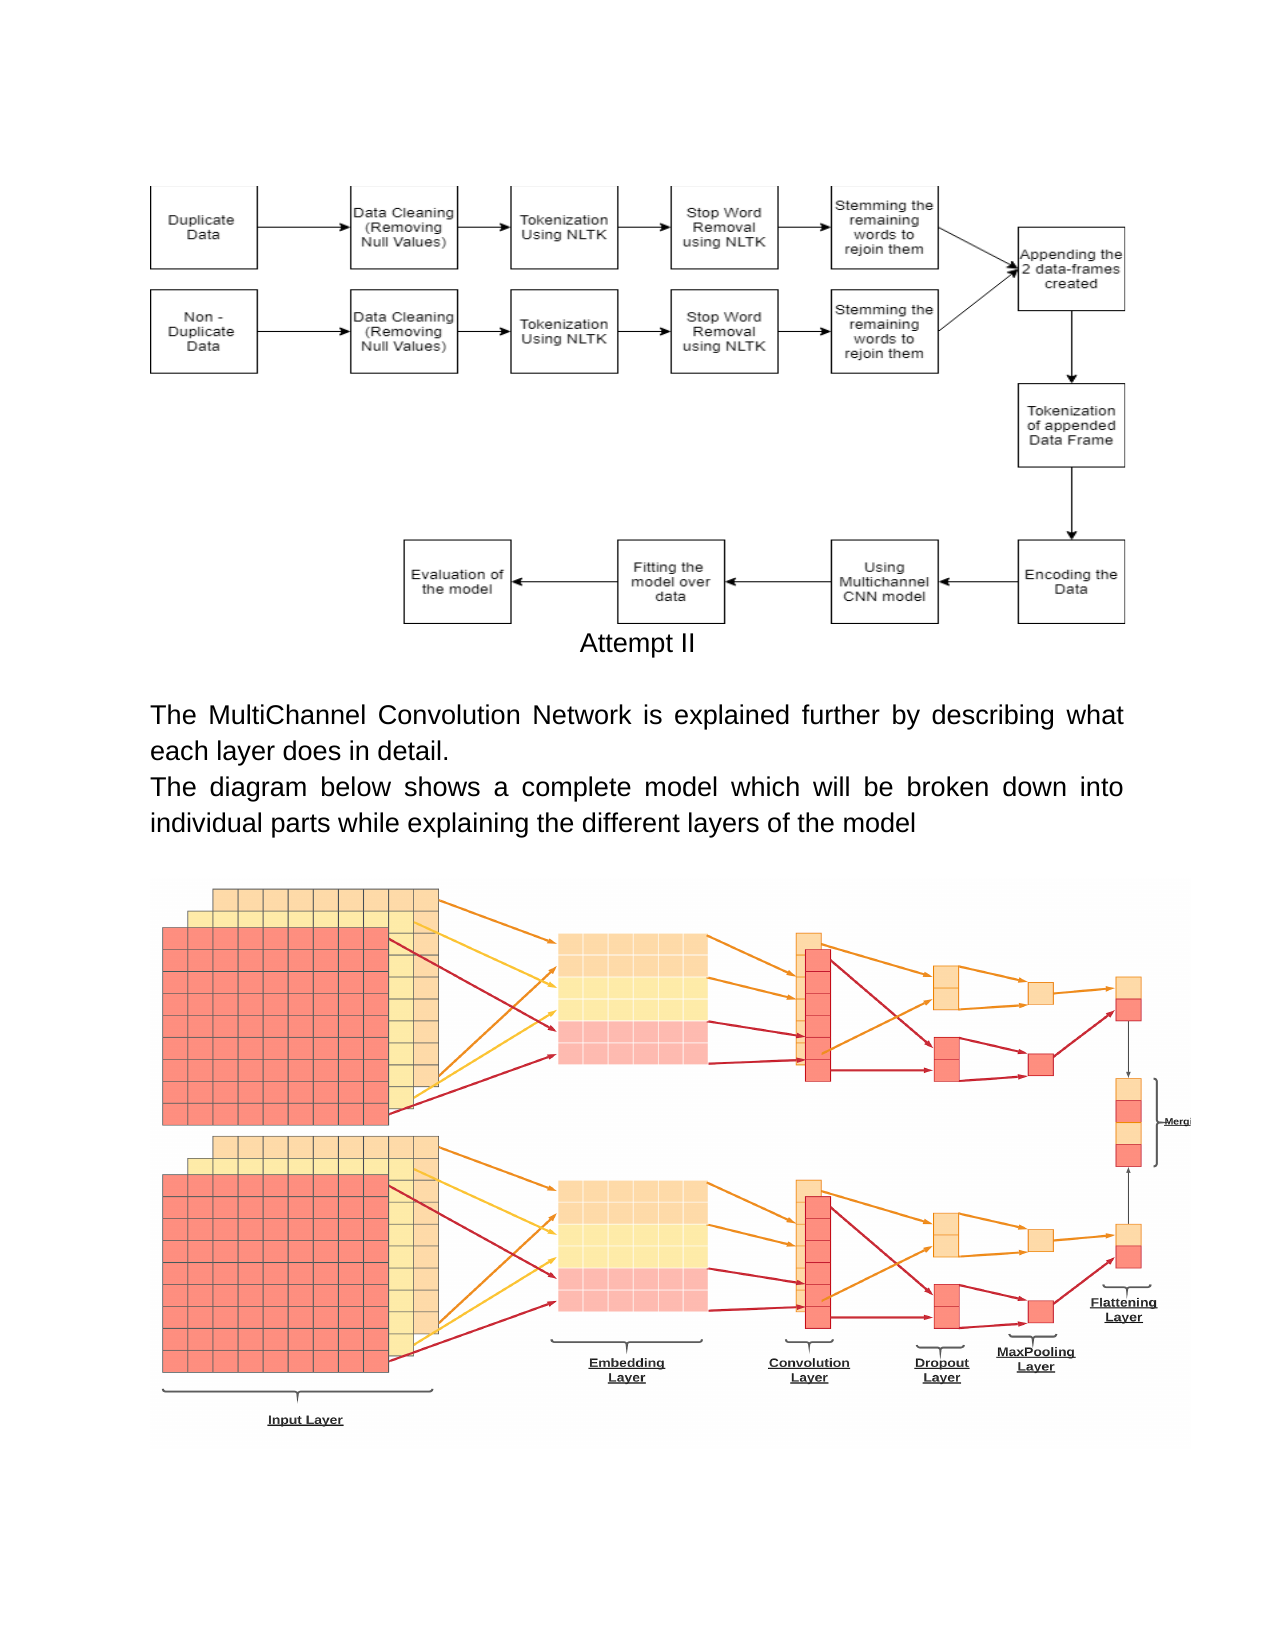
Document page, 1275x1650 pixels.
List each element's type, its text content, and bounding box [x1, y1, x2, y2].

picture [150, 878, 1191, 1449]
picture [150, 186, 1125, 624]
text Attempt II [150, 627, 1125, 658]
text The diagram below shows a complete model which will be broken down into individual parts while explaining the different layers of the model [150, 771, 1125, 838]
text The MultiChannel Convolution Network is explained further by describing what each layer does in detail. [150, 699, 1125, 766]
